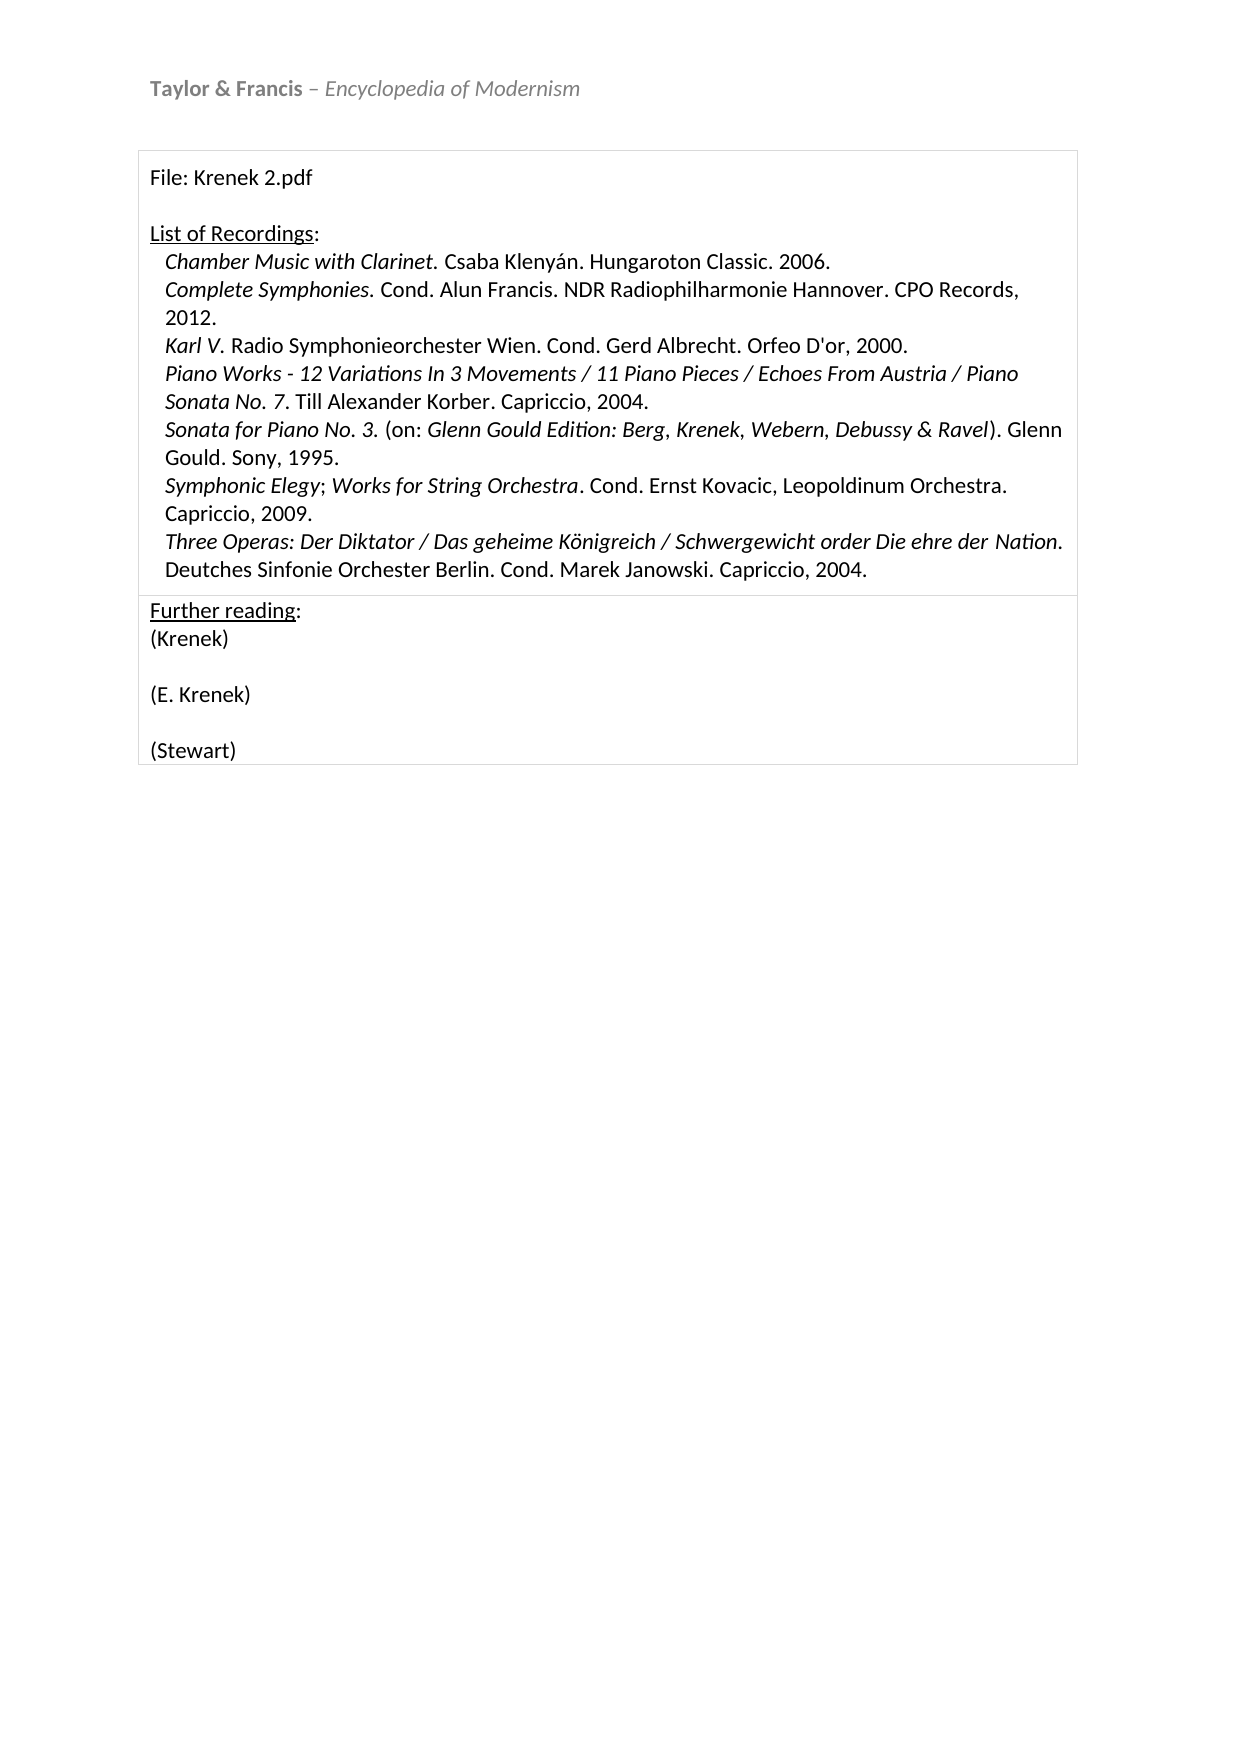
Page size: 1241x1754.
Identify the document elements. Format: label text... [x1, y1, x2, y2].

table_cell Further reading: [139, 596, 1077, 764]
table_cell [139, 151, 1077, 595]
